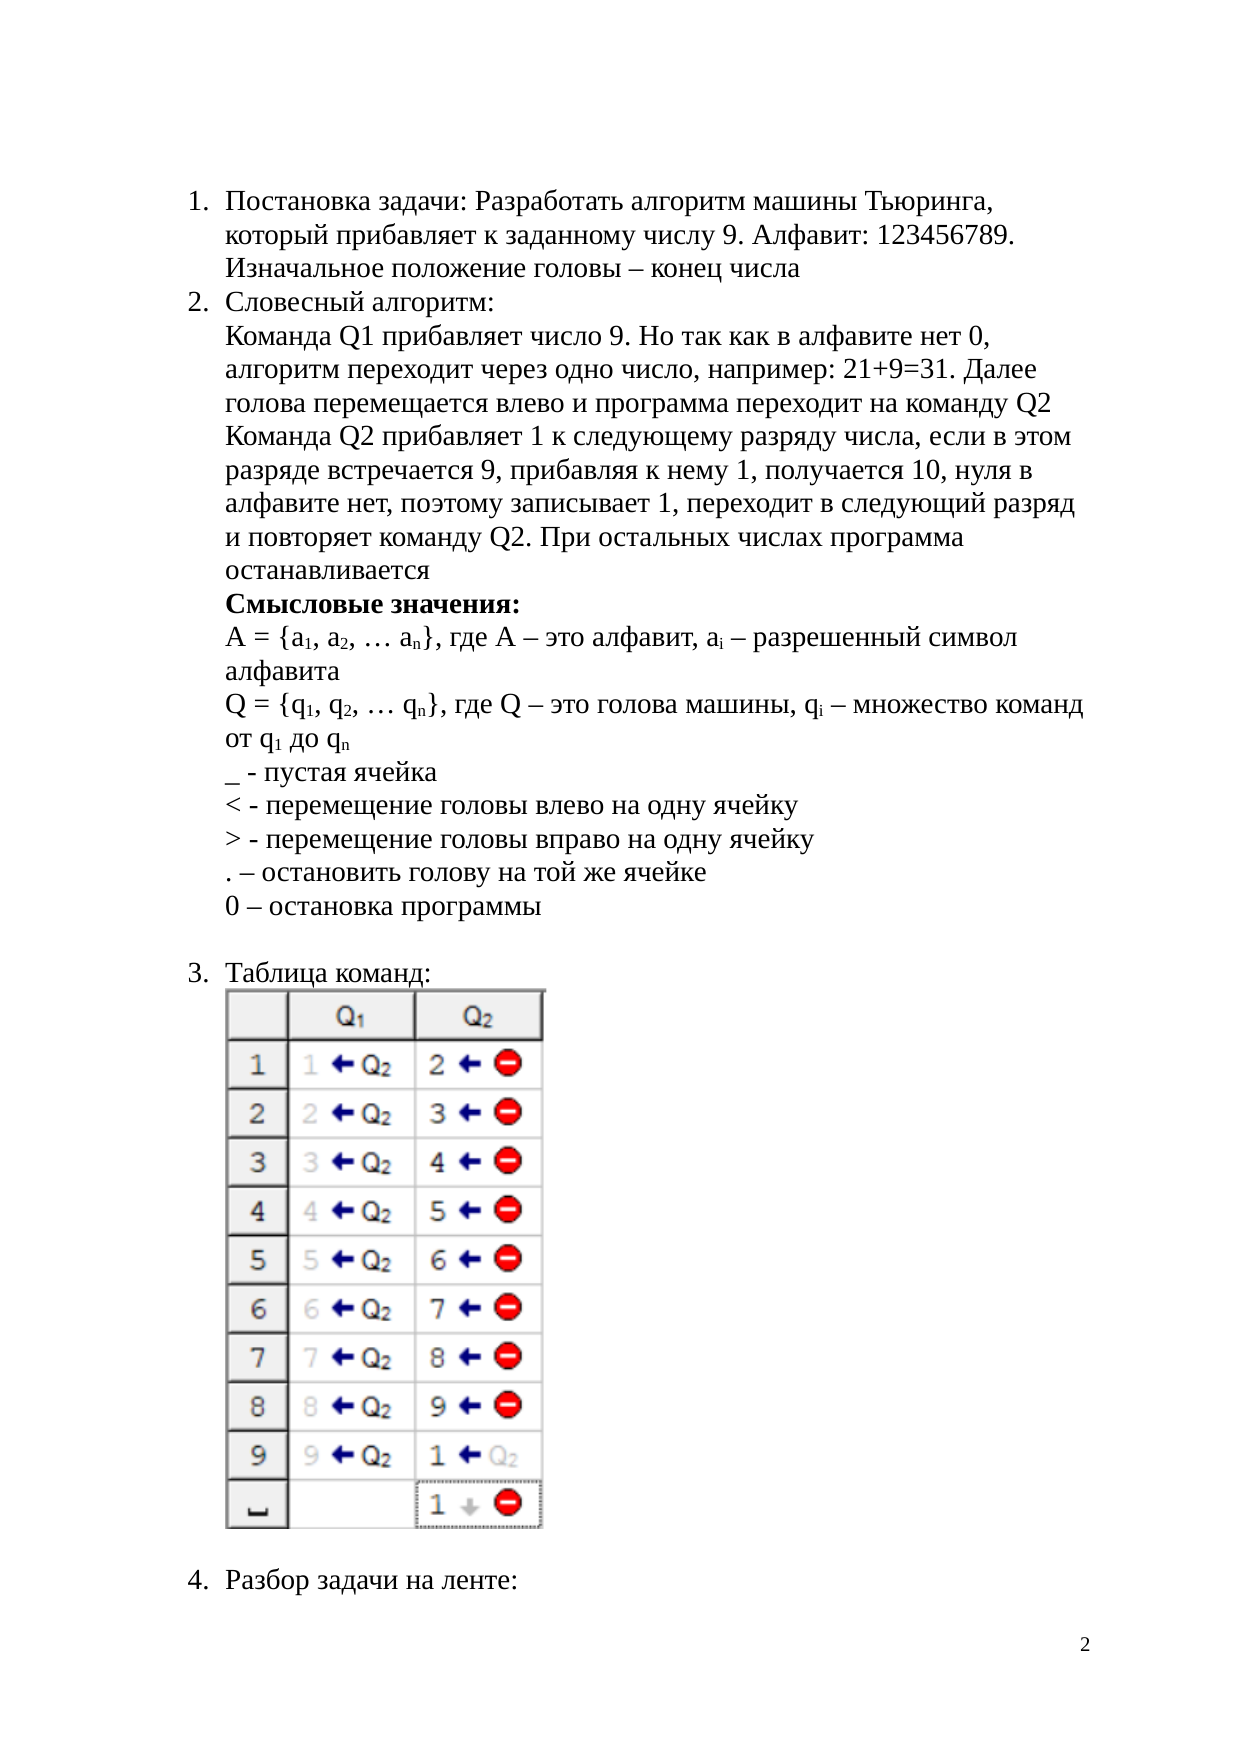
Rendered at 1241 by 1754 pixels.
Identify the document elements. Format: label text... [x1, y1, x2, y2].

list Команда Q2 прибавляет 1 к следующему разряду числа, если в этом разряде встречается 9, прибавляя к нему 1, получается 10, нуля в алфавите нет, поэтому записывает 1, переходит в следующий разряд и повторяет команду Q2. При остальных числах программа останавливается [225, 418, 1090, 586]
list > - перемещение головы вправо на одну ячейку [225, 821, 1090, 854]
list . – остановить голову на той же ячейке [225, 854, 1090, 888]
list 0 – остановка программы [225, 888, 1090, 921]
list Смысловые значения: A = {a1, a2, … an}, где A – это алфавит, ai – разрешенный символ алфавита [225, 586, 1090, 687]
list Словесный алгоритм: [187, 284, 1090, 318]
list Таблица команд: [187, 955, 1090, 988]
list Постановка задачи: Разработать алгоритм машины Тьюринга, который прибавляет к заданному числу 9. Алфавит: 123456789. Изначальное положение головы – конец числа [187, 183, 1090, 284]
picture [225, 988, 547, 1529]
list < - перемещение головы влево на одну ячейку [225, 787, 1090, 821]
list Q = {q1, q2, … qn}, где Q – это голова машины, qi – множество команд от q1 до qn [225, 687, 1090, 754]
list Команда Q1 прибавляет число 9. Но так как в алфавите нет 0, алгоритм переходит через одно число, например: 21+9=31. Далее голова перемещается влево и программа переходит на команду Q2 [225, 318, 1090, 418]
list Разбор задачи на ленте: [187, 1562, 1090, 1596]
list _ - пустая ячейка [225, 754, 1090, 787]
